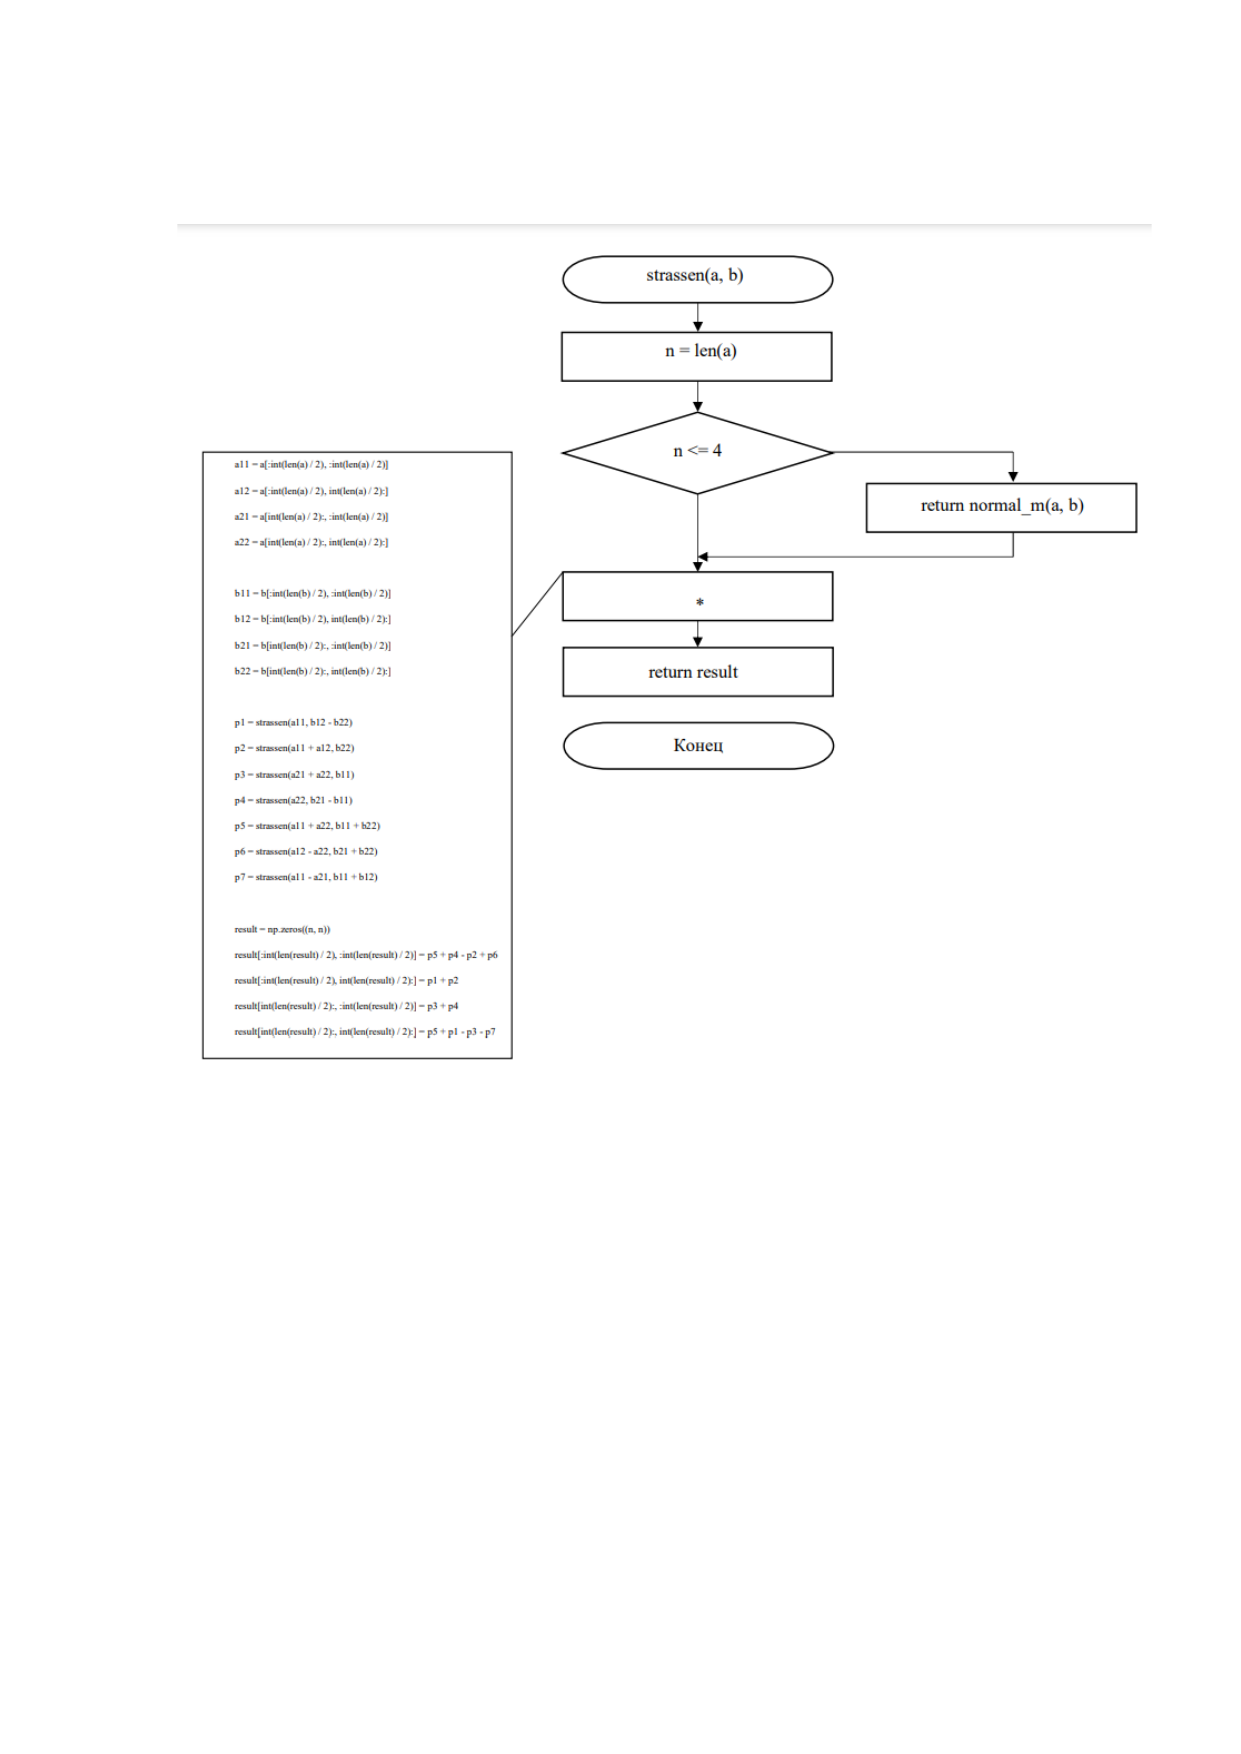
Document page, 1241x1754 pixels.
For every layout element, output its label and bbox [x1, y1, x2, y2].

picture [177, 224, 1152, 1086]
